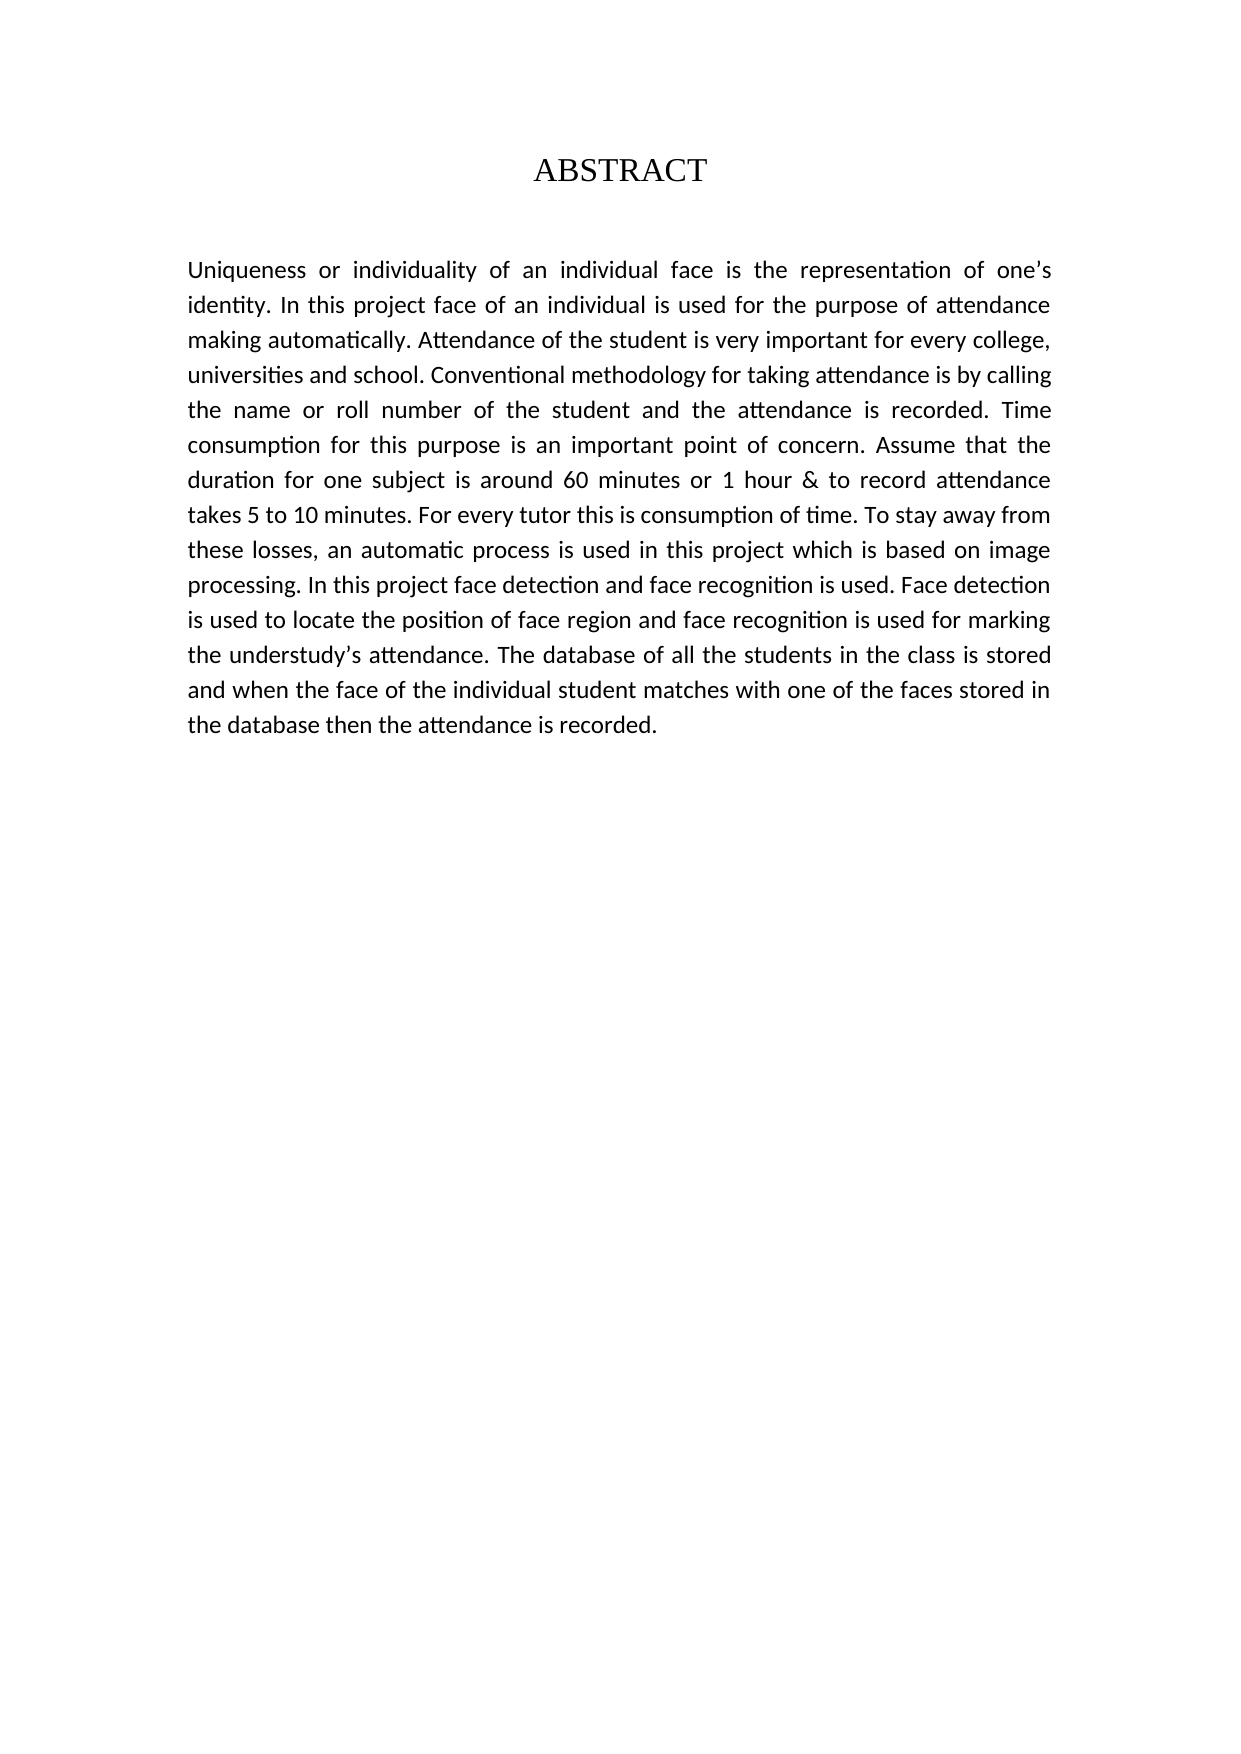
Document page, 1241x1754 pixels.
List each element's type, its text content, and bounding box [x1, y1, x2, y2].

text Uniqueness or individuality of an individual face is the representation of one’s identity. In this project face of an individual is used for the purpose of attendance making automatically. Attendance of the student is very important for every college, universities and school. Conventional methodology for taking attendance is by calling the name or roll number of the student and the attendance is recorded. Time consumption for this purpose is an important point of concern. Assume that the duration for one subject is around 60 minutes or 1 hour & to record attendance takes 5 to 10 minutes. For every tutor this is consumption of time. To stay away from these losses, an automatic process is used in this project which is based on image processing. In this project face detection and face recognition is used. Face detection is used to locate the position of face region and face recognition is used for marking the understudy’s attendance. The database of all the students in the class is stored and when the face of the individual student matches with one of the faces stored in the database then the attendance is recorded. [187, 254, 1053, 740]
text ABSTRACT [187, 150, 1053, 188]
